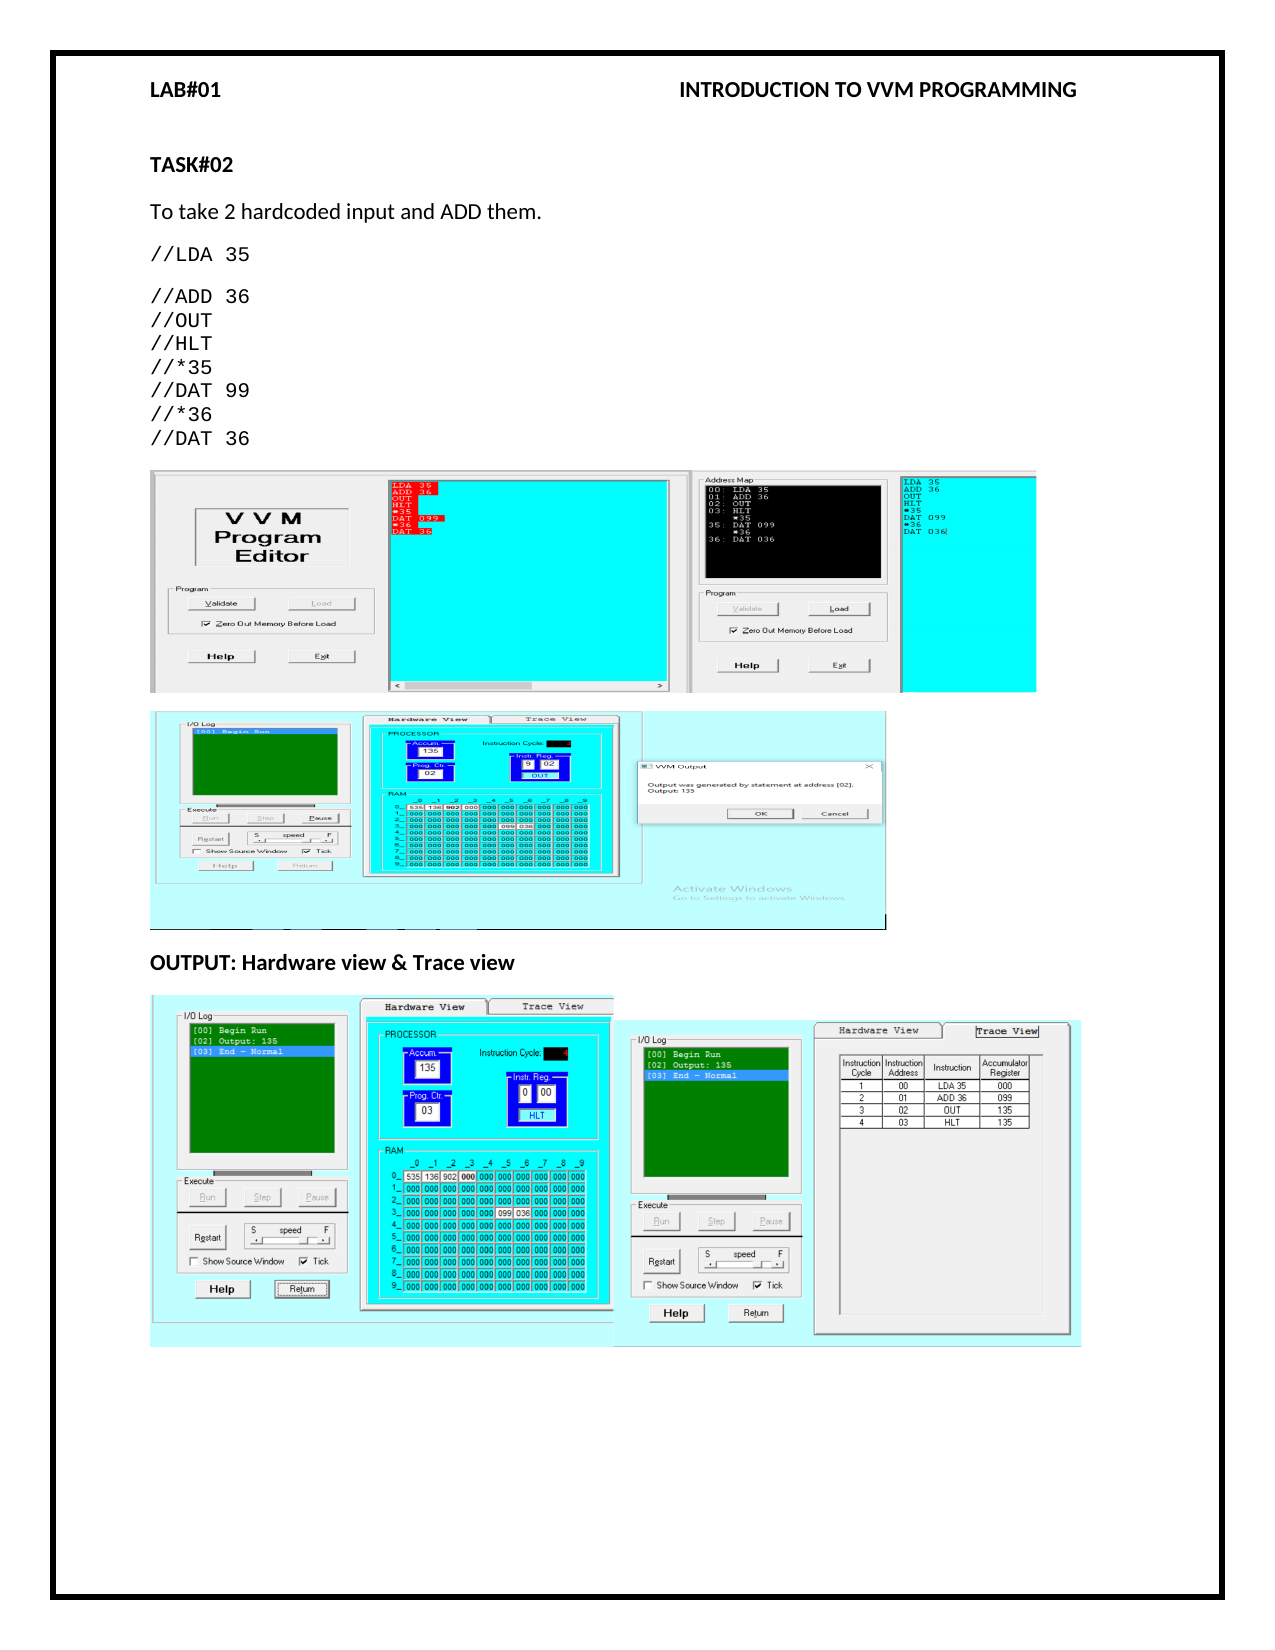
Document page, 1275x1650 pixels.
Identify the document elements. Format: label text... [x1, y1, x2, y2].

text //DAT 99 [150, 381, 1125, 404]
text //ADD 36 [150, 286, 1125, 309]
text //DAT 36 [150, 428, 1125, 451]
text //LDA 35 [150, 244, 1125, 267]
text //HLT [150, 333, 1125, 357]
text //OUT [150, 309, 1125, 333]
picture [150, 470, 1037, 693]
text //*35 [150, 357, 1125, 381]
text //*36 [150, 404, 1125, 428]
picture [150, 995, 1082, 1347]
text TASK#02 [150, 150, 1125, 178]
text To take 2 hardcoded input and ADD them. [150, 197, 1125, 225]
text OUTPUT: Hardware view & Trace view [150, 948, 1125, 976]
picture [150, 711, 887, 930]
